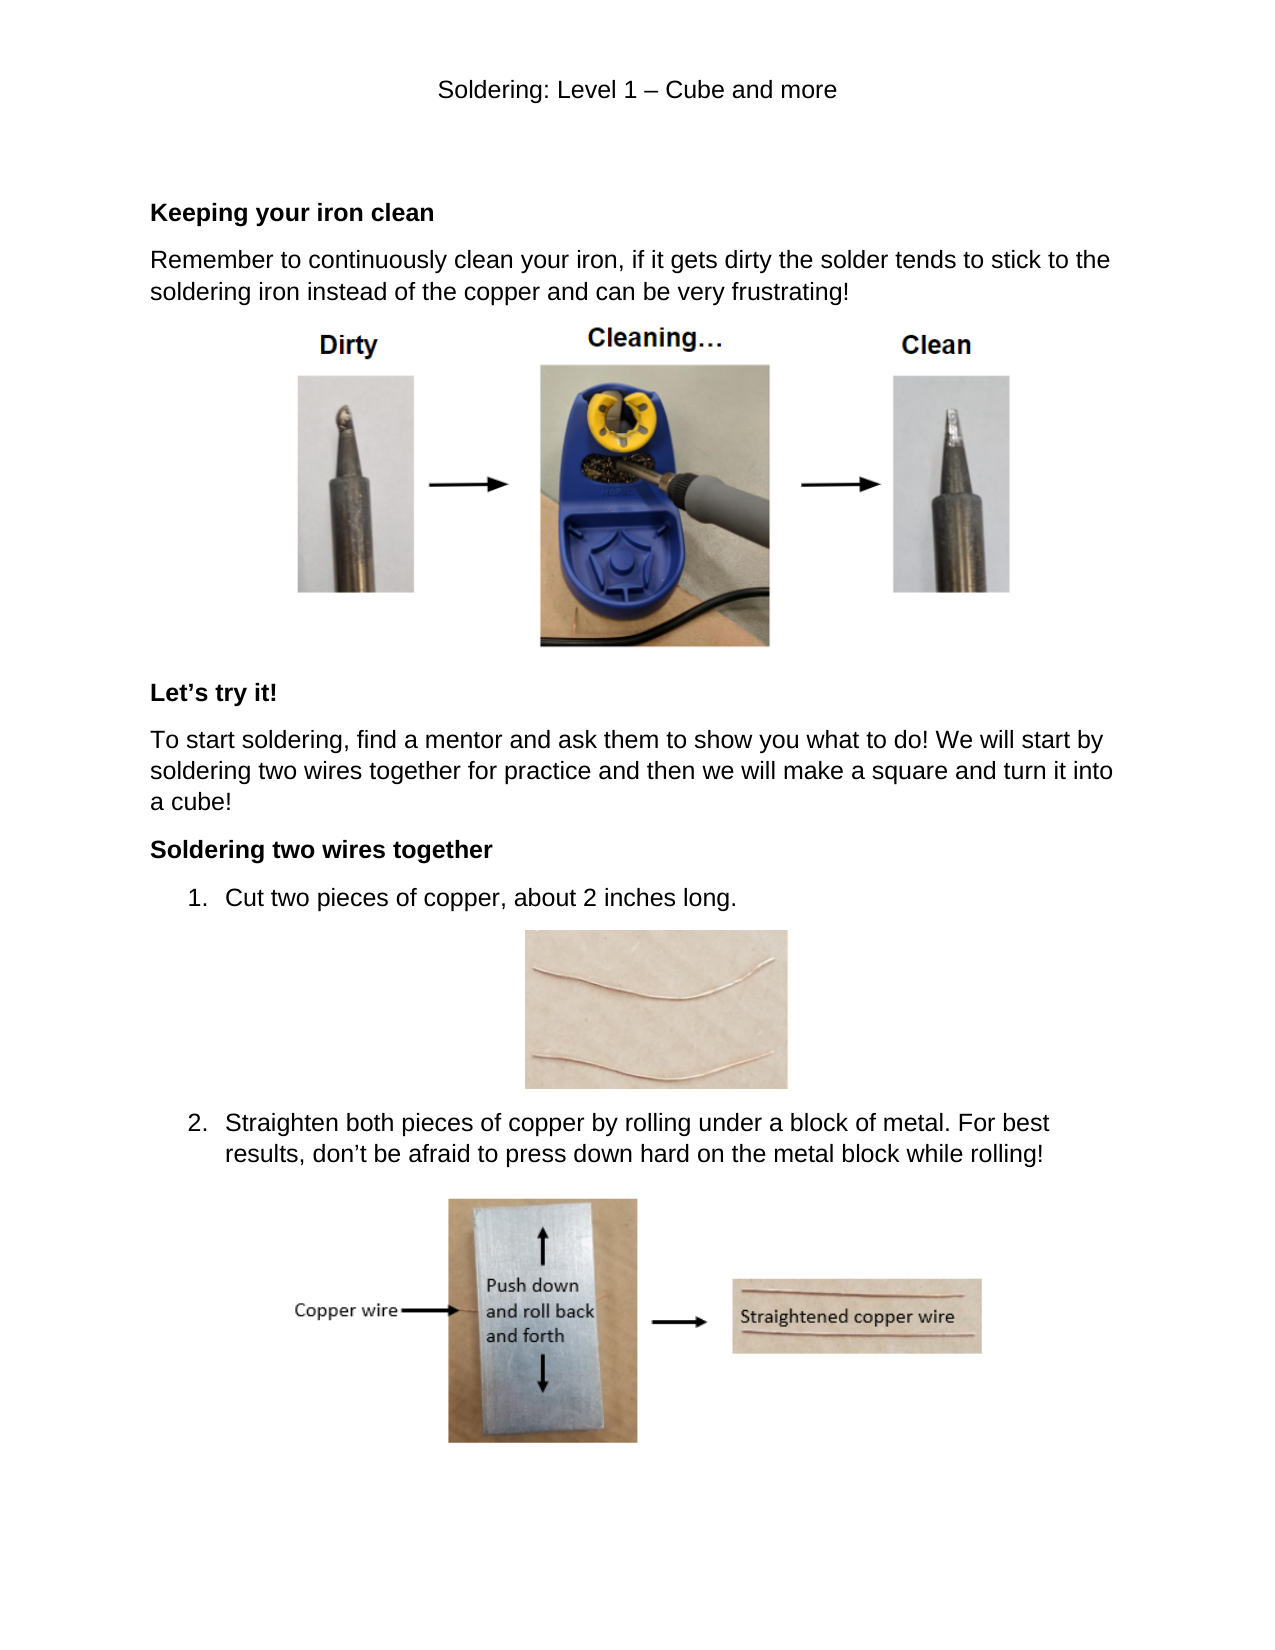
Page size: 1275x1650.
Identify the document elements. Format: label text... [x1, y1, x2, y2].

picture [525, 930, 788, 1089]
text Soldering two wires together [150, 835, 1125, 864]
text To start soldering, find a mentor and ask them to show you what to do! We will start by soldering two wires together for practice and then we will make a square and turn it into a cube! [150, 725, 1125, 816]
picture [284, 1186, 991, 1452]
list Straighten both pieces of copper by rolling under a block of metal. For best results, don’t be afraid to press down hard on the metal block while rolling! [187, 1107, 1125, 1168]
list Cut two pieces of copper, about 2 inches long. [187, 883, 1125, 912]
picture [282, 317, 1028, 657]
text Remember to continuously clean your iron, if it gets dirty the solder tends to stick to the soldering iron instead of the copper and can be very frustrating! [150, 245, 1125, 305]
text Keeping your iron clean [150, 198, 1125, 226]
